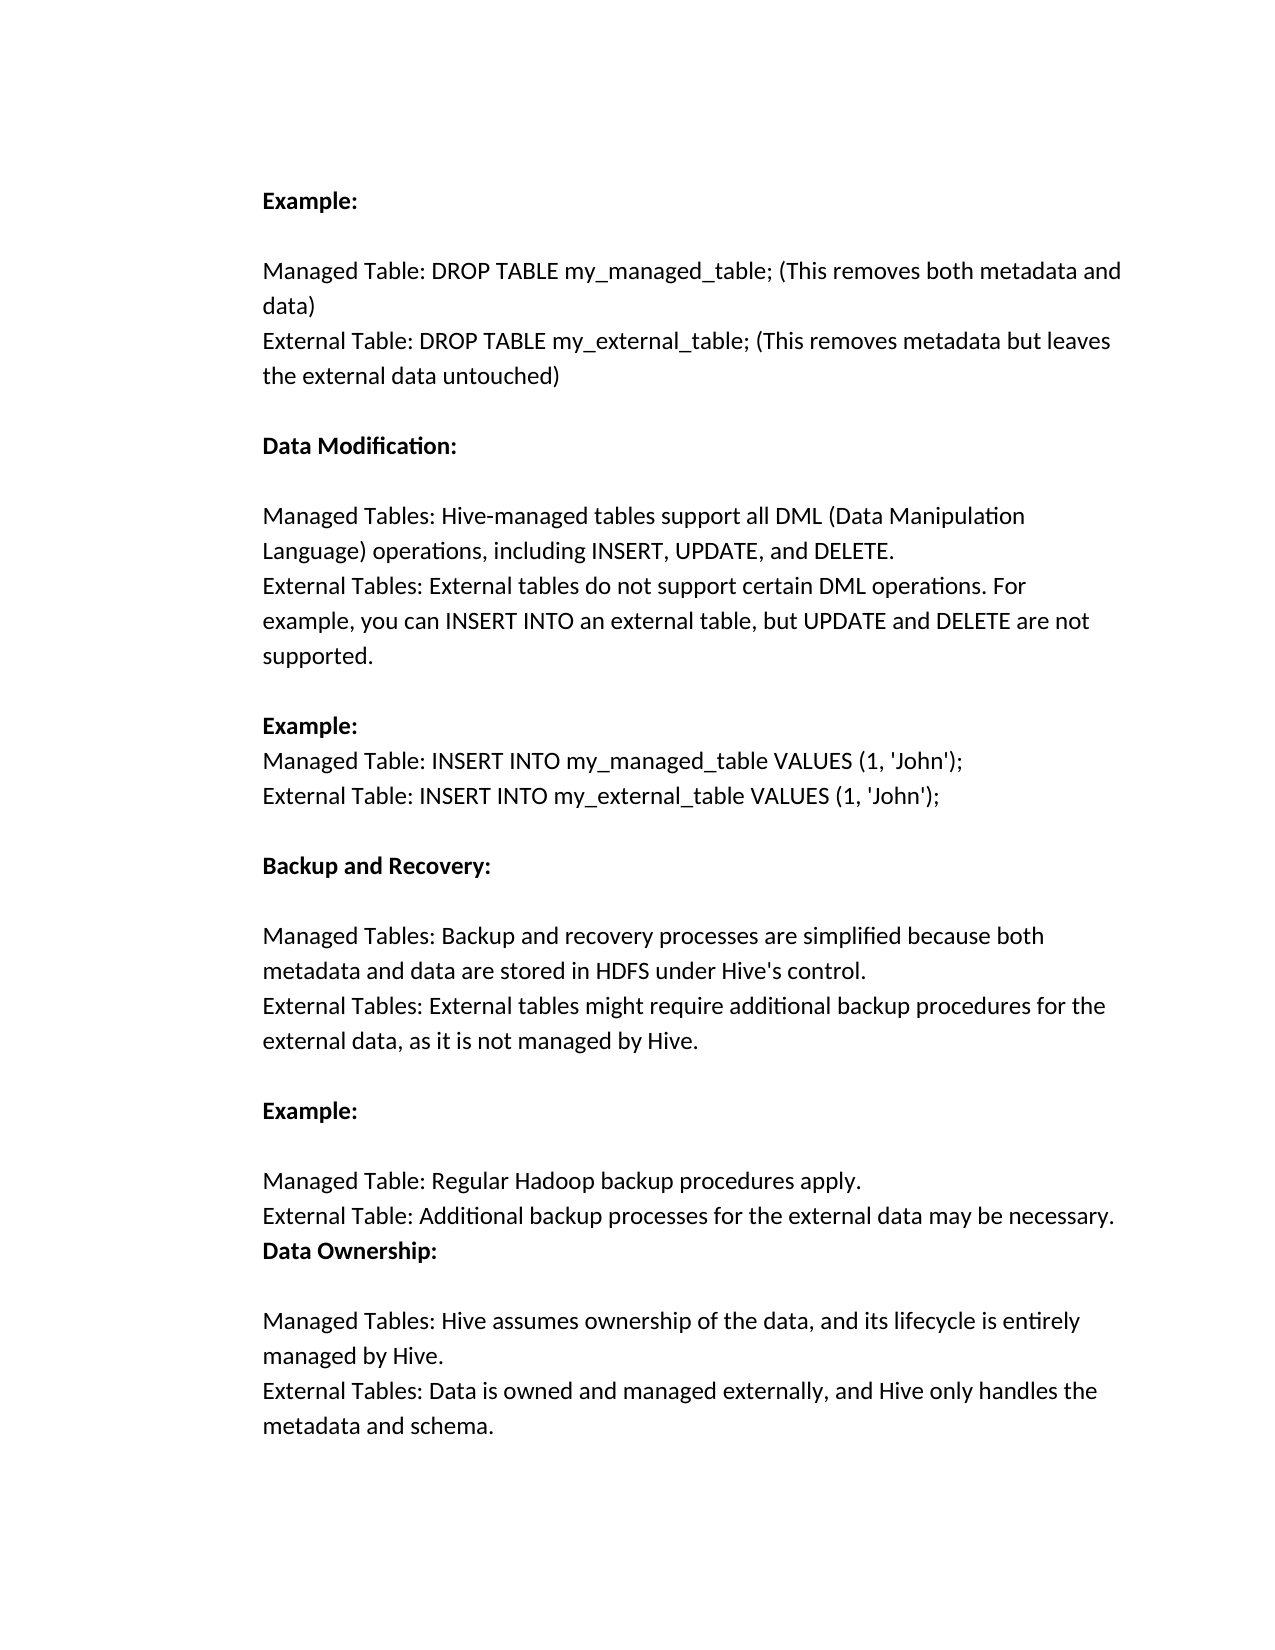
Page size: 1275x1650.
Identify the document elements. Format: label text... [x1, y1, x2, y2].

list External Table: Additional backup processes for the external data may be necessary. [262, 1200, 1125, 1231]
list Backup and Recovery: [262, 850, 1125, 881]
list Example: [262, 710, 1125, 741]
list Data Ownership: [262, 1235, 1125, 1266]
list Data Modification: [262, 430, 1125, 461]
list External Tables: Data is owned and managed externally, and Hive only handles the metadata and schema. [262, 1375, 1125, 1441]
list Managed Table: INSERT INTO my_managed_table VALUES (1, 'John'); [262, 745, 1125, 776]
list Managed Table: Regular Hadoop backup procedures apply. [262, 1165, 1125, 1196]
list Managed Tables: Hive-managed tables support all DML (Data Manipulation Language) operations, including INSERT, UPDATE, and DELETE. [262, 500, 1125, 566]
list Managed Tables: Backup and recovery processes are simplified because both metadata and data are stored in HDFS under Hive's control. [262, 920, 1125, 986]
list External Table: DROP TABLE my_external_table; (This removes metadata but leaves the external data untouched) [262, 325, 1125, 391]
list Managed Tables: Hive assumes ownership of the data, and its lifecycle is entirely managed by Hive. [262, 1305, 1125, 1371]
list Managed Table: DROP TABLE my_managed_table; (This removes both metadata and data) [262, 255, 1125, 321]
list External Table: INSERT INTO my_external_table VALUES (1, 'John'); [262, 780, 1125, 811]
list Example: [262, 185, 1125, 216]
list External Tables: External tables might require additional backup procedures for the external data, as it is not managed by Hive. [262, 990, 1125, 1056]
list External Tables: External tables do not support certain DML operations. For example, you can INSERT INTO an external table, but UPDATE and DELETE are not supported. [262, 570, 1125, 671]
list Example: [262, 1095, 1125, 1126]
